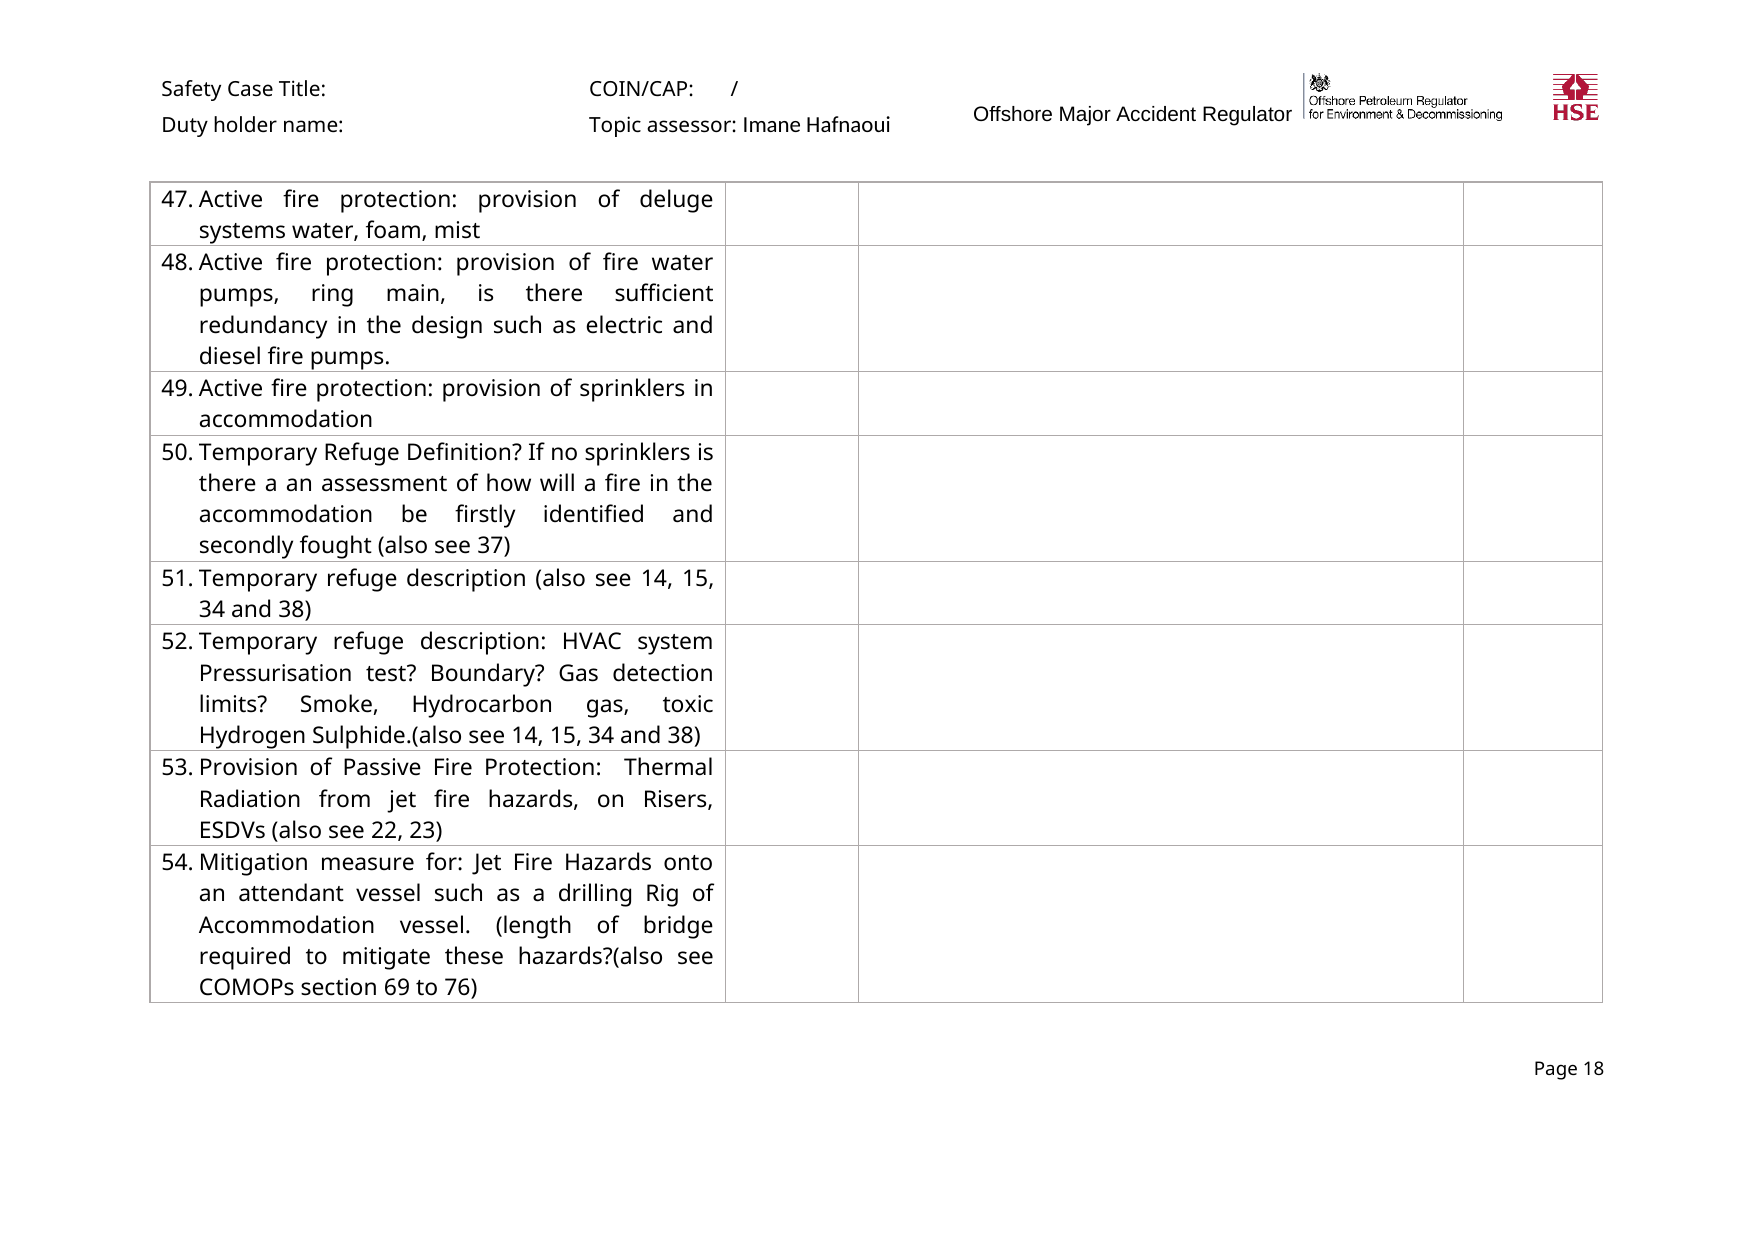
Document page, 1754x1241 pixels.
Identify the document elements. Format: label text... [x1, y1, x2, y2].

table_cell [1464, 562, 1602, 624]
table_cell [726, 436, 858, 561]
table_cell [859, 246, 1463, 371]
table_cell [859, 562, 1463, 624]
table_cell [1464, 751, 1602, 845]
table_cell [1464, 183, 1602, 245]
table_cell [859, 372, 1463, 434]
table_cell [726, 183, 858, 245]
table_cell Active fire protection: provision of fire water pumps, ring main, is there sufficient redundancy in the design such as electric and diesel fire pumps. [151, 246, 725, 371]
table_cell Active fire protection: provision of deluge systems water, foam, mist [151, 183, 725, 245]
picture [1302, 73, 1599, 121]
table_cell [1464, 846, 1602, 1002]
table_cell Active fire protection: provision of sprinklers in accommodation [151, 372, 725, 434]
table_cell [726, 246, 858, 371]
table_cell Temporary refuge description: HVAC system Pressurisation test? Boundary? Gas detection limits? Smoke, Hydrocarbon gas, toxic Hydrogen Sulphide.(also see 14, 15, 33 and 37) [151, 625, 725, 750]
table_cell [859, 846, 1463, 1002]
table_cell [859, 625, 1463, 750]
table_cell [726, 562, 858, 624]
table_cell Provision of Passive Fire Protection: Thermal Radiation from jet fire hazards, on Risers, ESDVs (also see 22, 23) [151, 751, 725, 845]
table_cell [1464, 436, 1602, 561]
table_cell Mitigation measure for: Jet Fire Hazards onto an attendant vessel such as a drilling Rig of Accommodation vessel. (length of bridge required to mitigate these hazards?(also see COMOPs section 69 to 76) [151, 846, 725, 1002]
table_cell [726, 372, 858, 434]
table_cell [859, 436, 1463, 561]
table_cell [1464, 372, 1602, 434]
table_cell Temporary Refuge Definition? If no sprinklers is there a an assessment of how will a fire in the accommodation be firstly identified and secondly fought (also see 37) [151, 436, 725, 561]
table_cell [726, 625, 858, 750]
table_cell Temporary refuge description (also see 14, 15, 34 and 37) [151, 562, 725, 624]
table_cell [726, 751, 858, 845]
table_cell [726, 846, 858, 1002]
table_cell [1464, 246, 1602, 371]
table_cell [1464, 625, 1602, 750]
table_cell [859, 751, 1463, 845]
table_cell [859, 183, 1463, 245]
